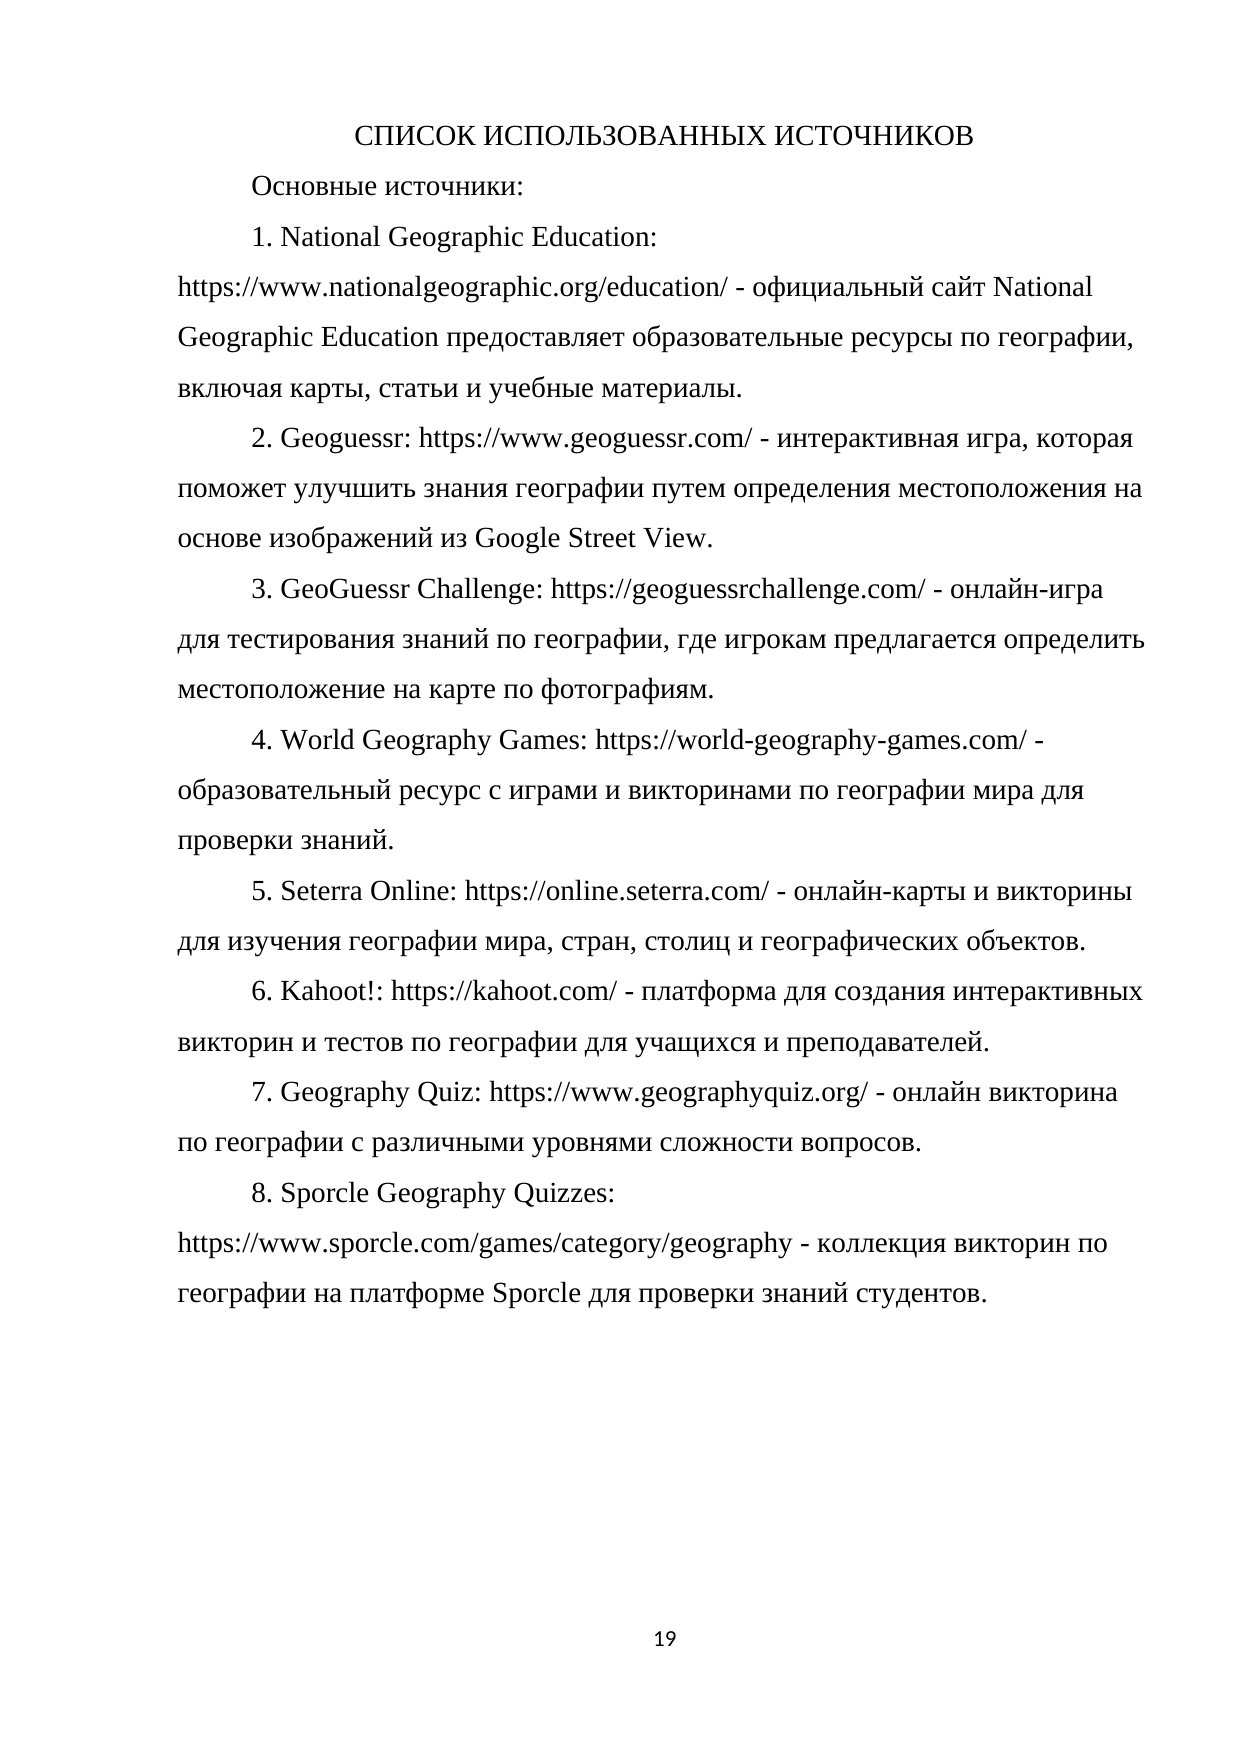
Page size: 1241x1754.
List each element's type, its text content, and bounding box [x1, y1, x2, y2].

text 7. Geography Quiz: https://www.geographyquiz.org/ - онлайн викторина по географии с различными уровнями сложности вопросов. [177, 1074, 1152, 1158]
text СПИСОК ИСПОЛЬЗОВАННЫХ ИСТОЧНИКОВ [177, 118, 1152, 152]
text 4. World Geography Games: https://world-geography-games.com/ - образовательный ресурс с играми и викторинами по географии мира для проверки знаний. [177, 722, 1152, 856]
text 5. Seterra Online: https://online.seterra.com/ - онлайн-карты и викторины для изучения географии мира, стран, столиц и географических объектов. [177, 873, 1152, 957]
text 3. GeoGuessr Challenge: https://geoguessrchallenge.com/ - онлайн-игра для тестирования знаний по географии, где игрокам предлагается определить местоположение на карте по фотографиям. [177, 571, 1152, 705]
text Основные источники: [177, 168, 1152, 202]
text 8. Sporcle Geography Quizzes: https://www.sporcle.com/games/category/geography - коллекция викторин по географии на платформе Sporcle для проверки знаний студентов. [177, 1175, 1152, 1309]
text 1. National Geographic Education: https://www.nationalgeographic.org/education/ - официальный сайт National Geographic Education предоставляет образовательные ресурсы по географии, включая карты, статьи и учебные материалы. [177, 219, 1152, 403]
text 2. Geoguessr: https://www.geoguessr.com/ - интерактивная игра, которая поможет улучшить знания географии путем определения местоположения на основе изображений из Google Street View. [177, 420, 1152, 554]
text 6. Kahoot!: https://kahoot.com/ - платформа для создания интерактивных викторин и тестов по географии для учащихся и преподавателей. [177, 973, 1152, 1057]
